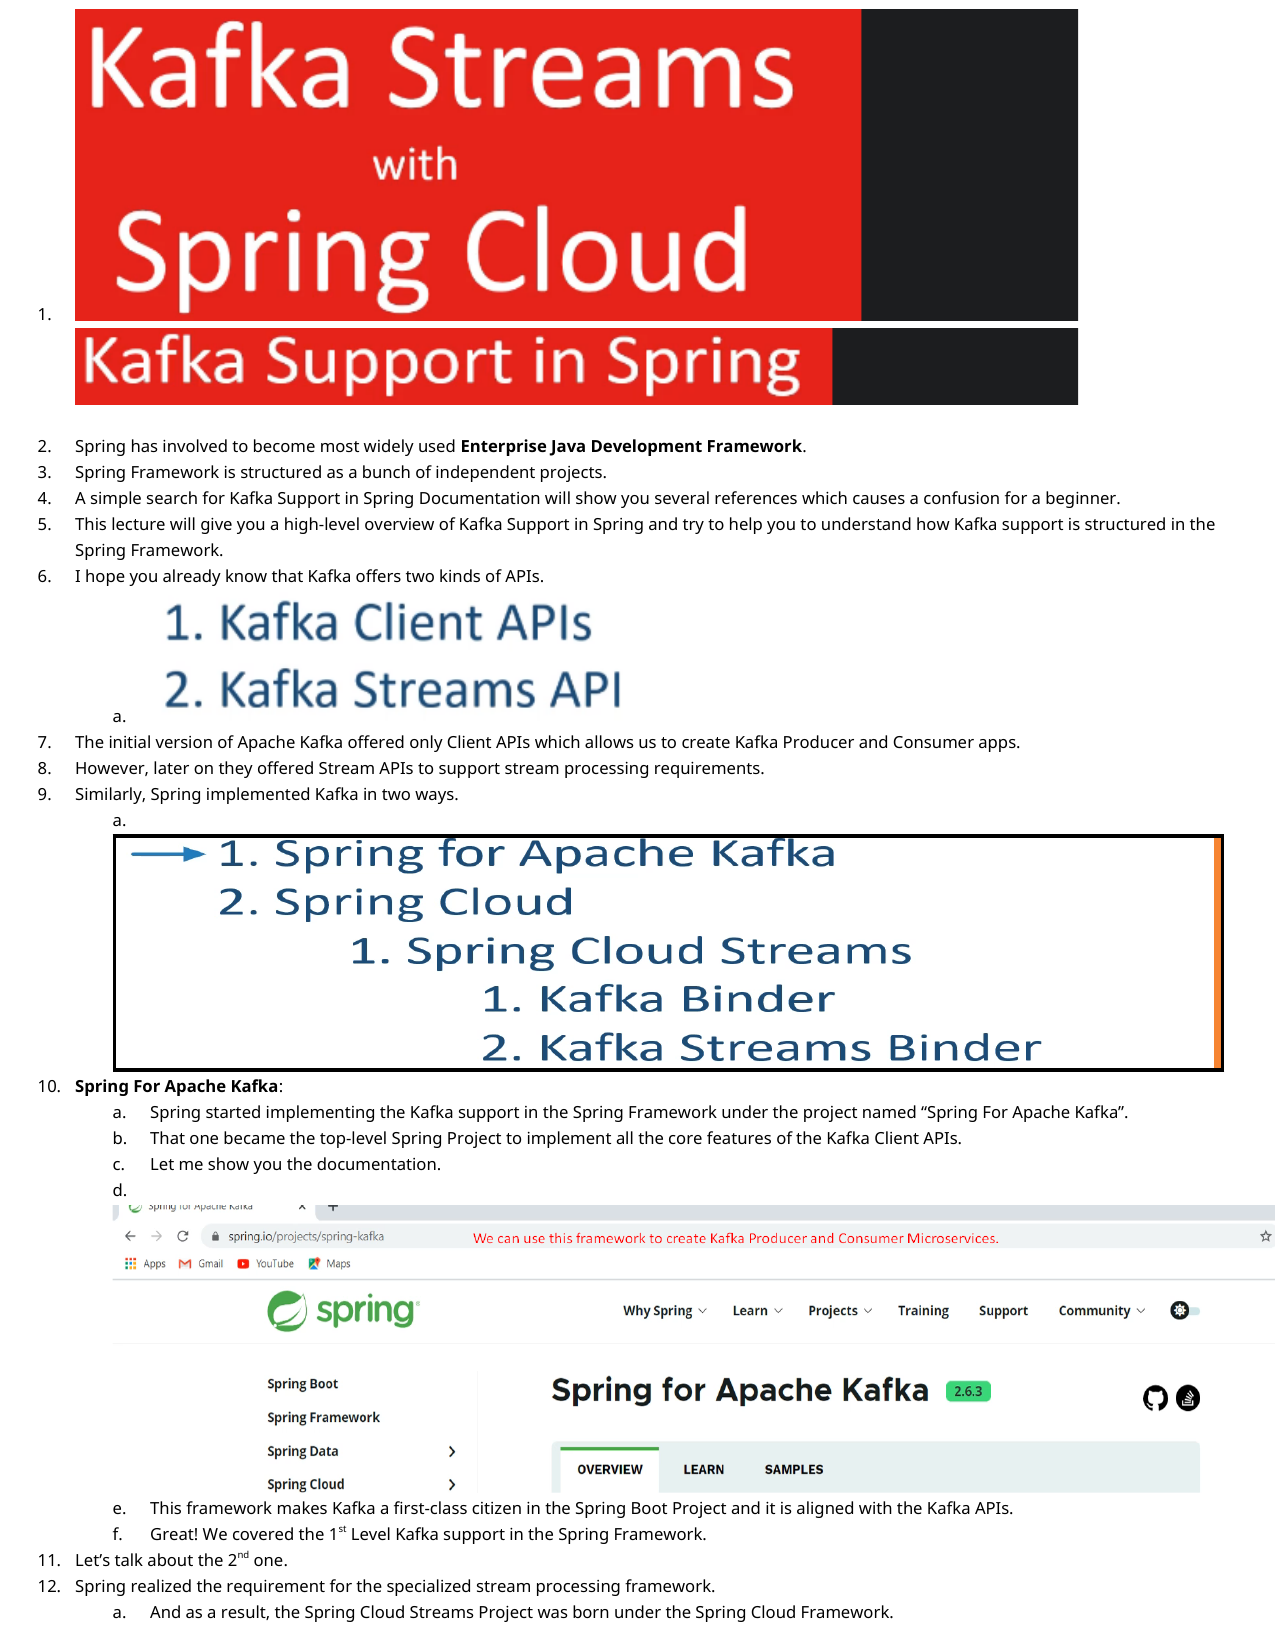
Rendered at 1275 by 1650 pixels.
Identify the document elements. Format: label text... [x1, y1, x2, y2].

picture [116, 838, 1221, 1068]
list Let me show you the documentation. [112, 1153, 1255, 1176]
list And as a result, the Spring Cloud Streams Project was born under the Spring Cloud Framework. [112, 1600, 1255, 1623]
list Great! We covered the 1st Level Kafka support in the Spring Framework. [112, 1522, 1255, 1545]
picture [75, 328, 1079, 405]
list Spring realized the requirement for the specialized stream processing framework. [37, 1574, 1255, 1597]
list The initial version of Apache Kafka offered only Client APIs which allows us to create Kafka Producer and Consumer apps. [37, 730, 1255, 753]
picture [75, 9, 1079, 321]
list That one became the top-level Spring Project to implement all the core features of the Kafka Client APIs. [112, 1127, 1255, 1150]
list Spring Framework is structured as a bunch of independent projects. [37, 461, 1255, 483]
list This framework makes Kafka a first-class citizen in the Spring Boot Project and it is aligned with the Kafka APIs. [112, 1496, 1255, 1519]
list However, later on they offered Stream APIs to support stream processing requirements. [37, 756, 1255, 779]
list I hope you already know that Kafka offers two kinds of APIs. [37, 565, 1255, 587]
picture [150, 590, 635, 722]
list Spring started implementing the Kafka support in the Spring Framework under the project named “Spring For Apache Kafka”. [112, 1101, 1255, 1124]
list A simple search for Kafka Support in Spring Documentation will show you several references which causes a confusion for a beginner. [37, 487, 1255, 509]
list Spring has involved to become most widely used Enterprise Java Development Framework. [37, 434, 1255, 457]
list Similarly, Spring implemented Kafka in two ways. [37, 782, 1255, 805]
picture [112, 1205, 1275, 1493]
list Let’s talk about the 2nd one. [37, 1548, 1255, 1571]
list Spring For Apache Kafka: [37, 1075, 1255, 1098]
list This lecture will give you a high-level overview of Kafka Support in Spring and try to help you to understand how Kafka support is structured in the Spring Framework. [37, 513, 1255, 561]
